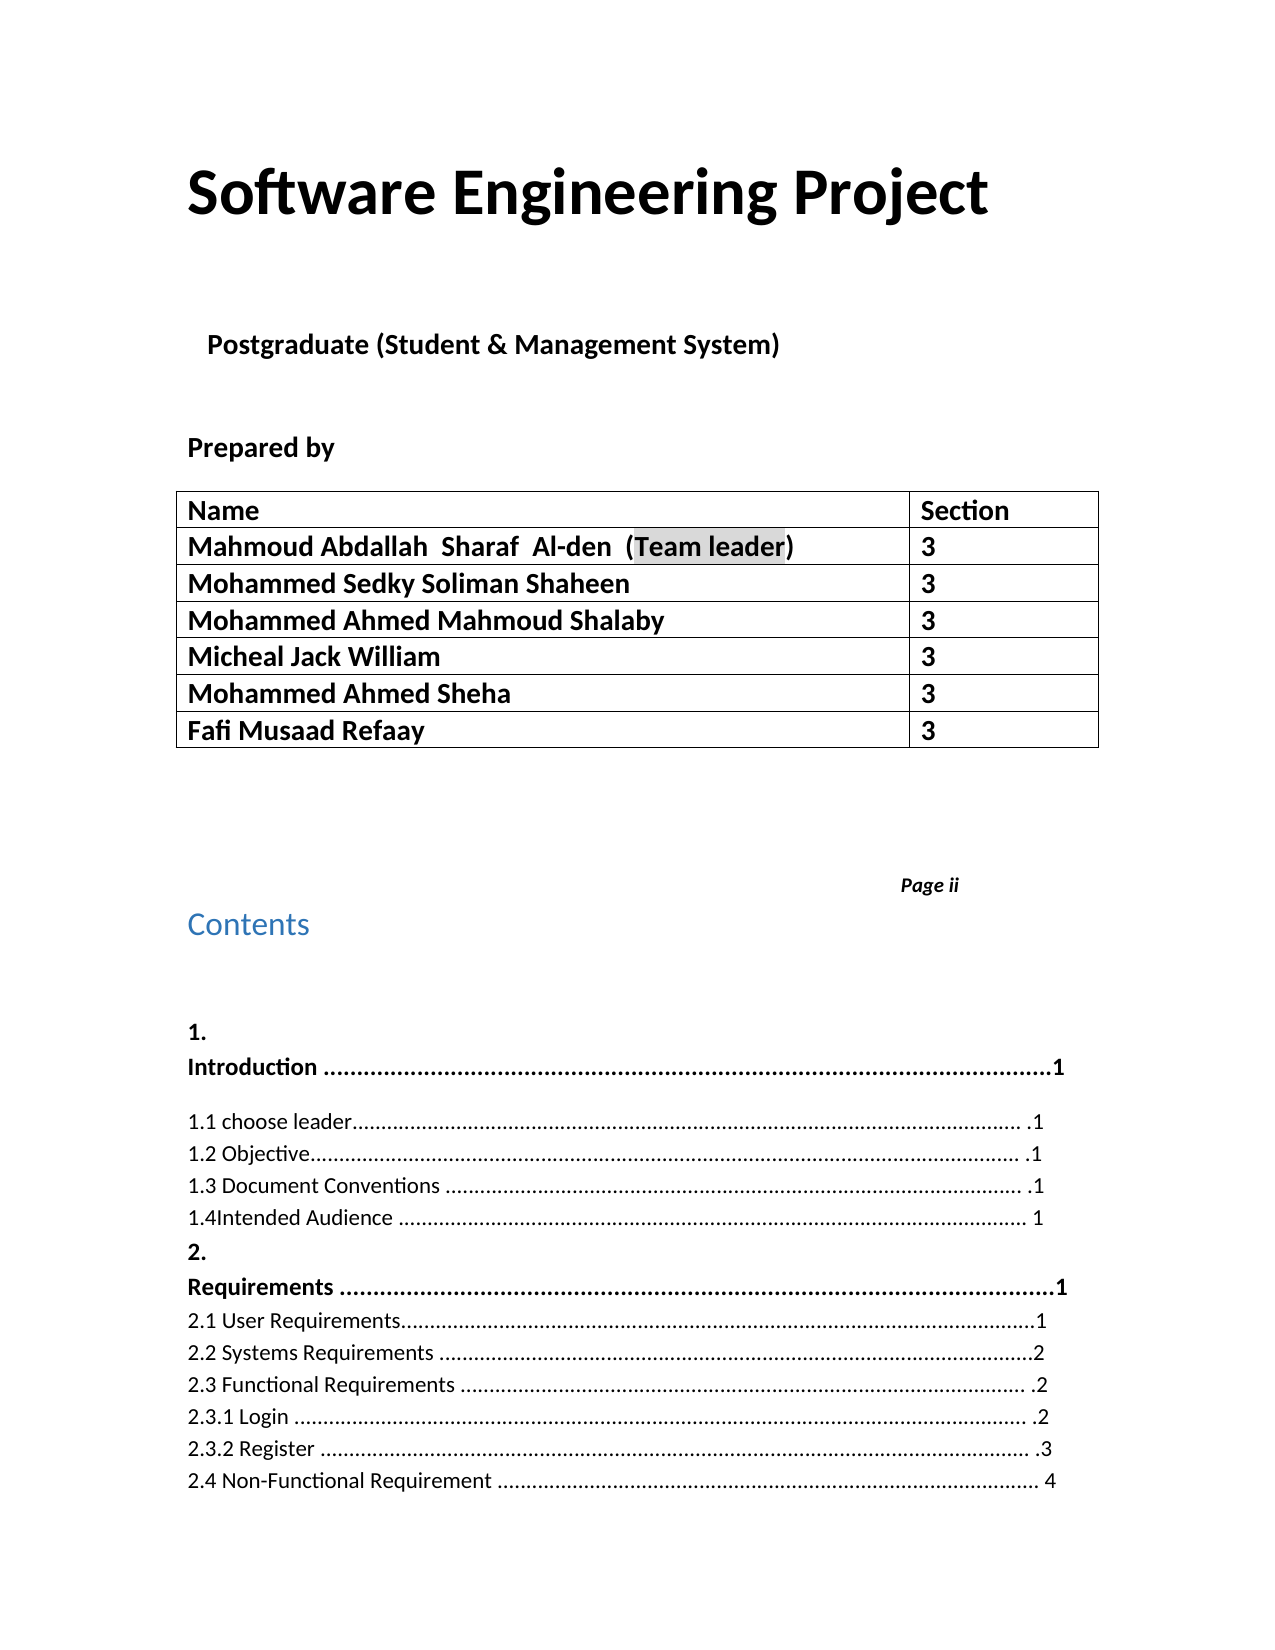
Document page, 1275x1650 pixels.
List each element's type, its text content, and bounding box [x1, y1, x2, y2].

table_header Name [177, 492, 909, 527]
text Page ii Contents [187, 872, 1087, 944]
table_cell 3 [910, 602, 1098, 637]
table_cell 3 [910, 565, 1098, 601]
text Prepared by [187, 388, 1087, 464]
table_cell Fafi Musaad Refaay [177, 712, 909, 747]
table_cell 3 [910, 712, 1098, 747]
table_cell Mahmoud Abdallah Sharaf Al-den (Team leader) [785, 528, 909, 564]
table_cell Mohammed Ahmed Mahmoud Shalaby [177, 602, 909, 637]
table_header Section [910, 492, 1098, 527]
text Postgraduate (Student & Management System) [187, 326, 1087, 362]
table_cell Micheal Jack William [177, 638, 909, 674]
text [187, 1107, 1087, 1495]
table_cell 3 [910, 675, 1098, 711]
table_cell 3 [910, 638, 1098, 674]
table_cell 3 [910, 528, 1098, 564]
table_cell Mahmoud Abdallah Sharaf Al-den (Team leader) [177, 528, 634, 564]
text 1. Introduction .............................................................................................................1 [187, 971, 1087, 1082]
text Software Engineering Project [187, 150, 1087, 231]
table_cell Mohammed Sedky Soliman Shaheen [177, 565, 909, 601]
table_cell Mohammed Ahmed Sheha [177, 675, 909, 711]
